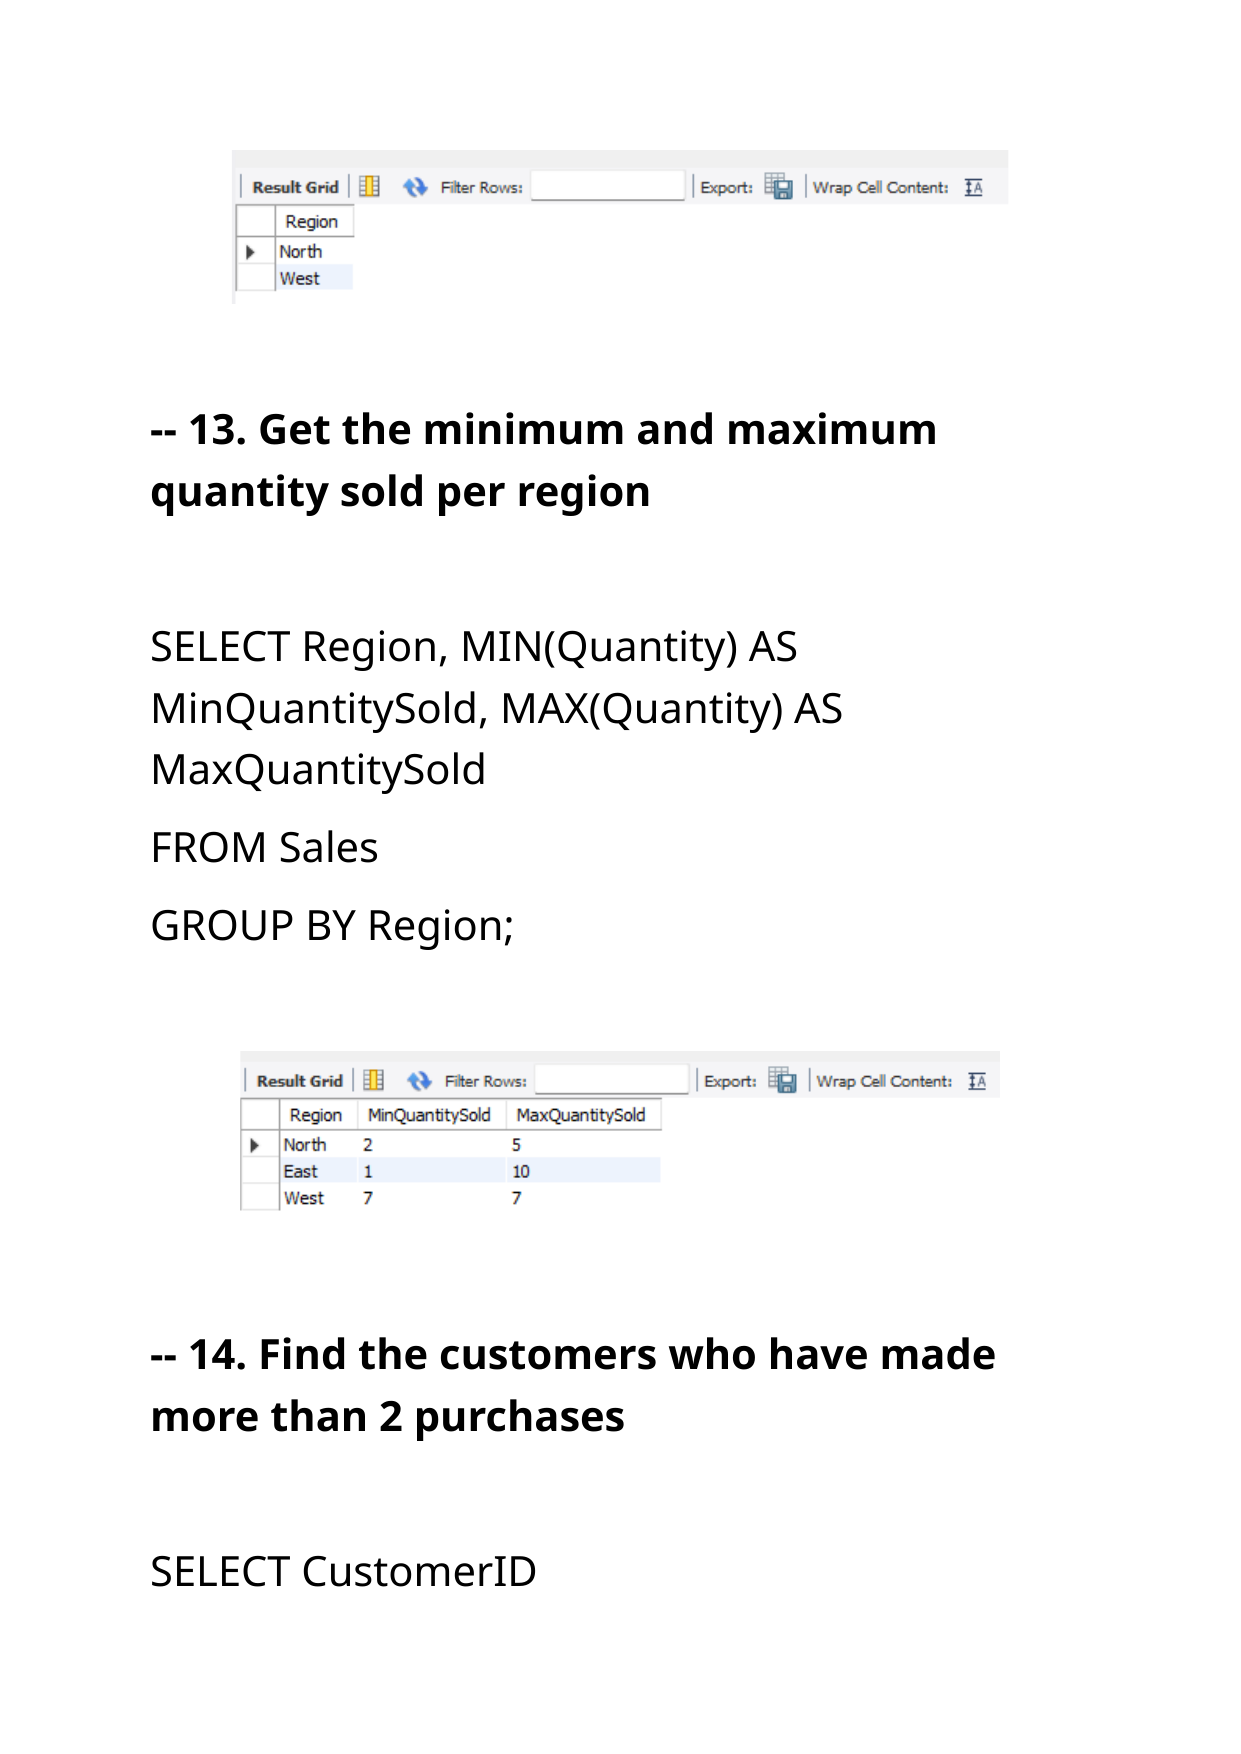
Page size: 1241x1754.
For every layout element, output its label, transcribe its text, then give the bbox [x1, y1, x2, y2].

text SELECT CustomerID [150, 1542, 1090, 1599]
text -- 13. Get the minimum and maximum quantity sold per region [150, 400, 1090, 518]
text FROM Sales [150, 818, 1090, 874]
text SELECT Region, MIN(Quantity) AS MinQuantitySold, MAX(Quantity) AS MaxQuantitySold [150, 617, 1090, 797]
picture [231, 150, 1009, 304]
picture [240, 1051, 1000, 1228]
text -- 14. Find the customers who have made more than 2 purchases [150, 1325, 1090, 1443]
text GROUP BY Region; [150, 896, 1090, 952]
